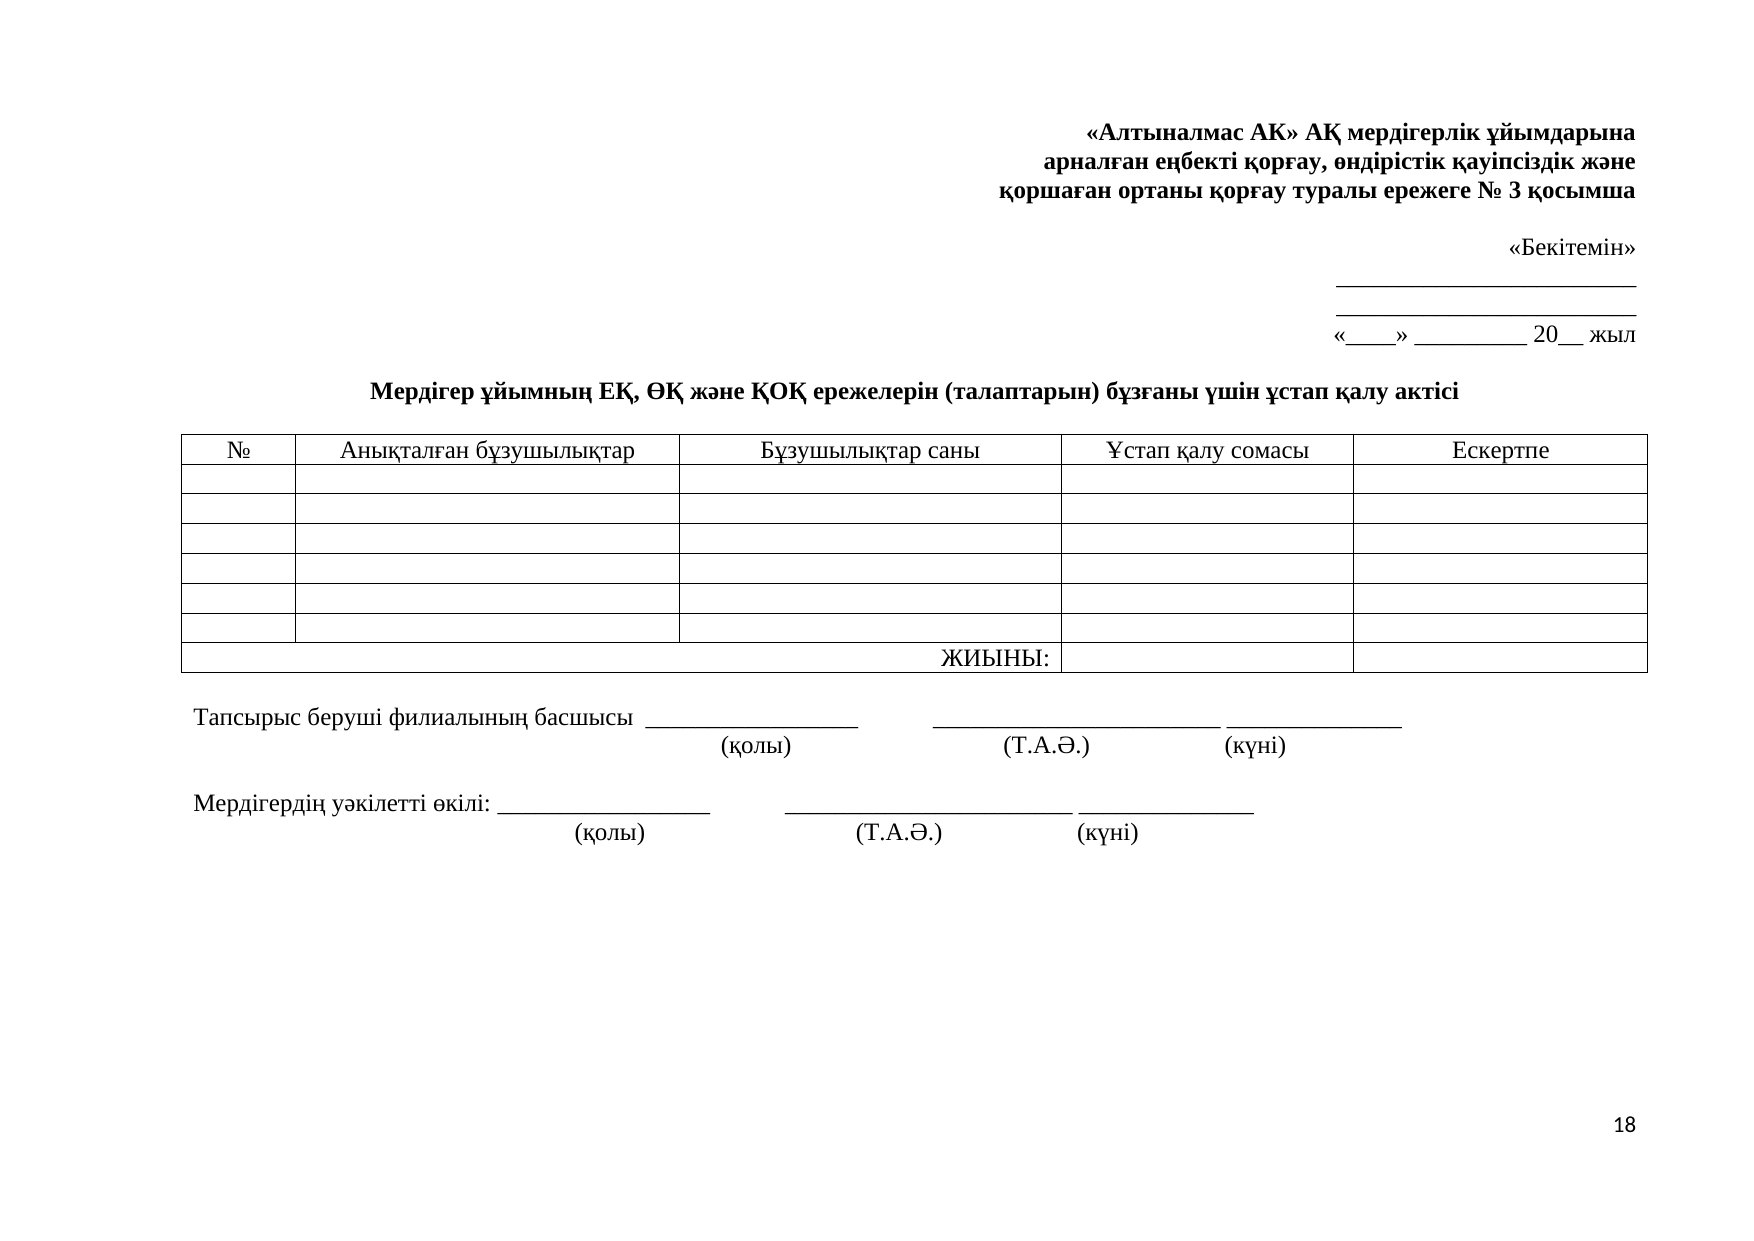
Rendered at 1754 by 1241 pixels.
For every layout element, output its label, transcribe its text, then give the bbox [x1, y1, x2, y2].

list ________________________ [193, 290, 1636, 319]
table_cell [182, 614, 295, 642]
table_cell [1062, 614, 1353, 642]
table_cell [1062, 584, 1353, 612]
table_cell [680, 465, 1061, 493]
list ________________________ [193, 261, 1636, 290]
table_cell [1354, 584, 1647, 612]
list (қолы) (Т.А.Ә.) (күні) [193, 731, 1636, 759]
table_header Ұстап қалу сомасы [1062, 435, 1353, 463]
table_cell [1062, 554, 1353, 583]
table_cell [296, 465, 679, 493]
table_cell [1062, 643, 1353, 672]
table_cell [680, 614, 1061, 642]
table_cell [1062, 524, 1353, 553]
table_cell [182, 465, 295, 493]
table_header Бұзушылықтар саны [680, 435, 1061, 463]
table_cell [1354, 643, 1647, 672]
table_cell [296, 584, 679, 612]
table_cell [1354, 614, 1647, 642]
list Тапсырыс беруші филиалының басшысы _________________ _______________________ ______________ [193, 702, 1636, 731]
table_cell [680, 494, 1061, 523]
table_header Ескертпе [1354, 435, 1647, 463]
table_cell [1062, 465, 1353, 493]
table_cell [680, 584, 1061, 612]
table_cell [182, 584, 295, 612]
table_cell ЖИЫНЫ: [182, 643, 1061, 672]
table_cell [1062, 494, 1353, 523]
table_cell [1354, 554, 1647, 583]
table_cell [182, 494, 295, 523]
list (қолы) (Т.А.Ә.) (күні) [193, 817, 1636, 846]
list Мердігер ұйымның ЕҚ, ӨҚ және ҚОҚ ережелерін (талаптарын) бұзғаны үшін ұстап қалу актісі [193, 376, 1636, 405]
list «Бекітемін» [193, 232, 1636, 261]
table_cell [680, 524, 1061, 553]
table_cell [1354, 494, 1647, 523]
table_cell [296, 554, 679, 583]
table_cell [1354, 524, 1647, 553]
table_header № [182, 435, 295, 463]
table_header Анықталған бұзушылықтар [296, 435, 679, 463]
list Мердігердің уәкілетті өкілі: _________________ _______________________ ______________ [193, 788, 1636, 817]
text «Алтыналмас АК» АҚ мердігерлік ұйымдарына арналған еңбекті қорғау, өндірістік қауіпсіздік және қоршаған ортаны қорғау туралы ережеге № 3 қосымша [929, 117, 1636, 204]
table_cell [182, 524, 295, 553]
table_cell [296, 524, 679, 553]
table_cell [296, 494, 679, 523]
table_cell [1354, 465, 1647, 493]
table_cell [680, 554, 1061, 583]
table_cell [182, 554, 295, 583]
table_cell [296, 614, 679, 642]
list «____» _________ 20__ жыл [193, 319, 1636, 347]
